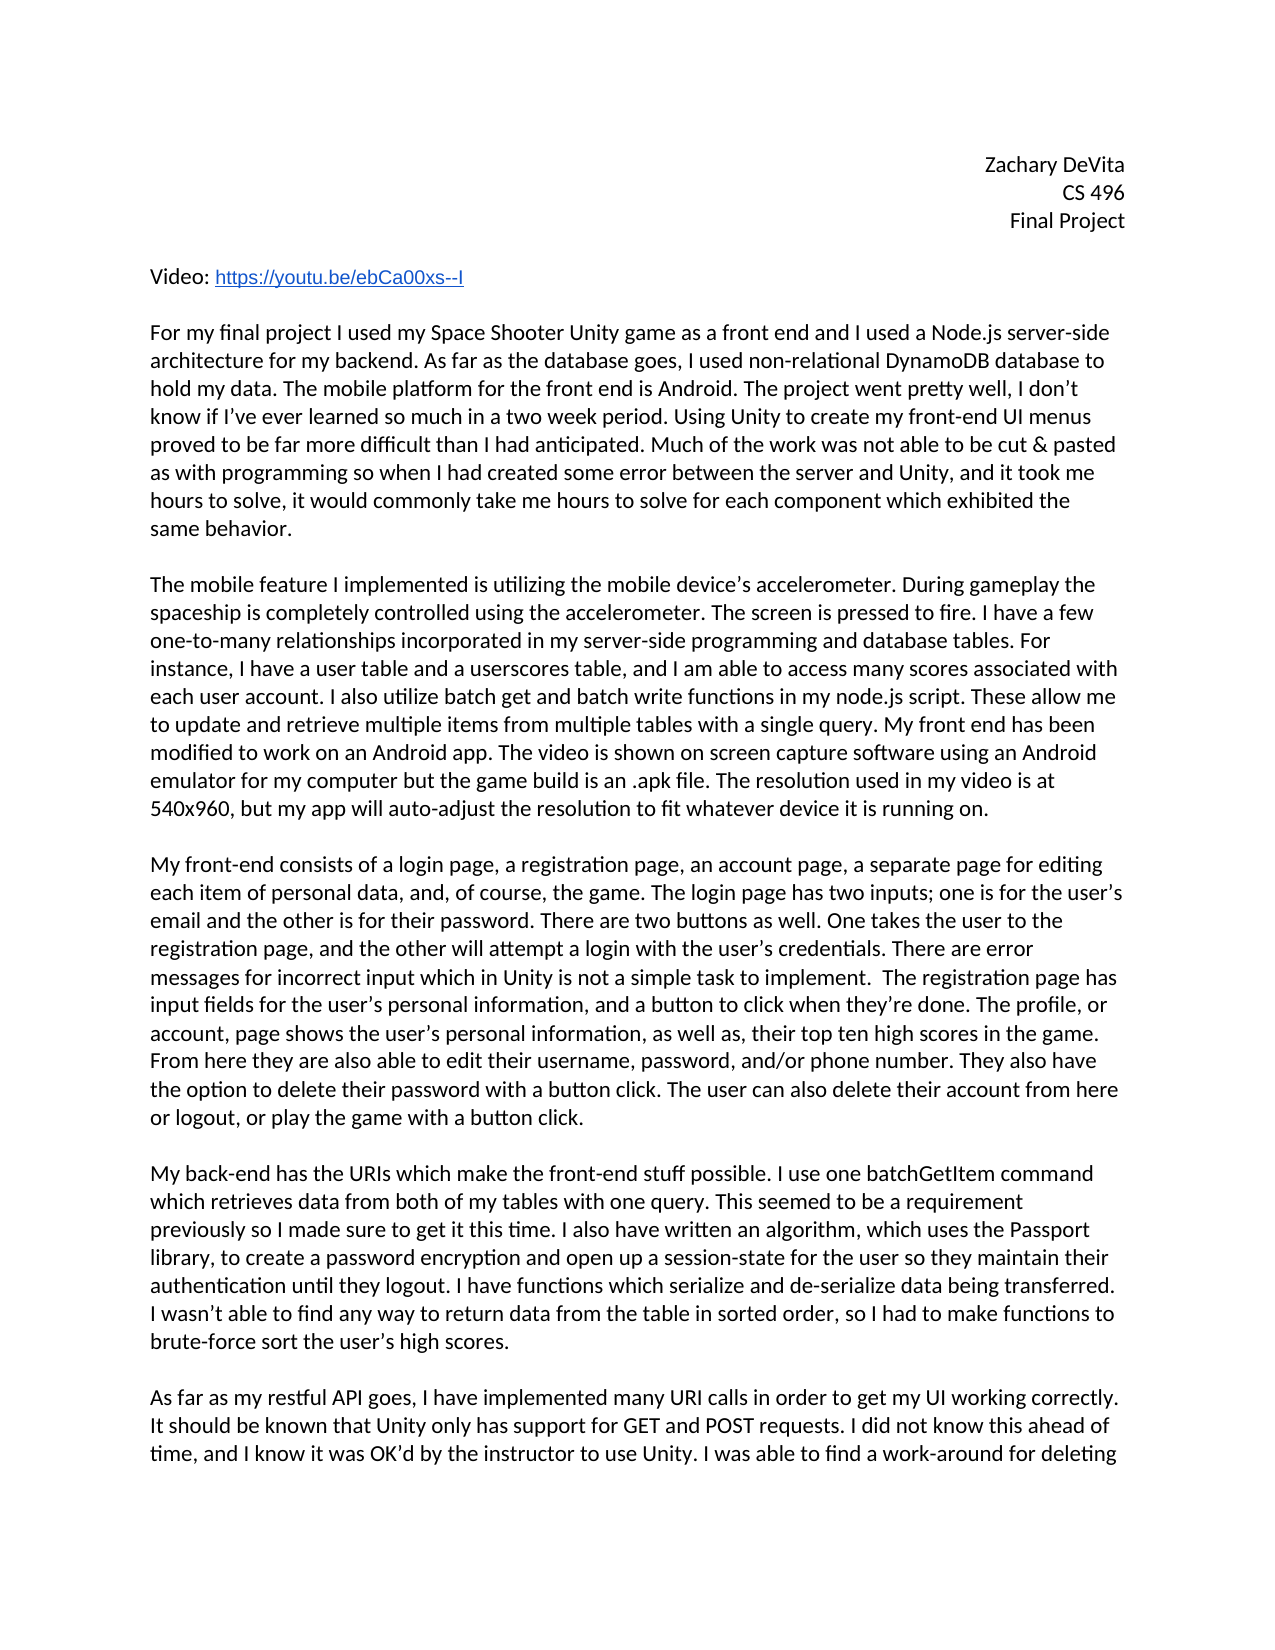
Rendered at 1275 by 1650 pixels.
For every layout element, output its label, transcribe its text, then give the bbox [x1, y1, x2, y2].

text For my final project I used my Space Shooter Unity game as a front end and I used a Node.js server-side architecture for my backend. As far as the database goes, I used non-relational DynamoDB database to hold my data. The mobile platform for the front end is Android. The project went pretty well, I don’t know if I’ve ever learned so much in a two week period. Using Unity to create my front-end UI menus proved to be far more difficult than I had anticipated. Much of the work was not able to be cut & pasted as with programming so when I had created some error between the server and Unity, and it took me hours to solve, it would commonly take me hours to solve for each component which exhibited the same behavior. [150, 318, 1125, 542]
text Final Project [150, 206, 1125, 234]
text Video: https://youtu.be/ebCa00xs--I [150, 262, 1125, 290]
text CS 496 [150, 178, 1125, 206]
text My front-end consists of a login page, a registration page, an account page, a separate page for editing each item of personal data, and, of course, the game. The login page has two inputs; one is for the user’s email and the other is for their password. There are two buttons as well. One takes the user to the registration page, and the other will attempt a login with the user’s credentials. There are error messages for incorrect input which in Unity is not a simple task to implement. The registration page has input fields for the user’s personal information, and a button to click when they’re done. The profile, or account, page shows the user’s personal information, as well as, their top ten high scores in the game. From here they are also able to edit their username, password, and/or phone number. They also have the option to delete their password with a button click. The user can also delete their account from here or logout, or play the game with a button click. [150, 851, 1125, 1131]
text The mobile feature I implemented is utilizing the mobile device’s accelerometer. During gameplay the spaceship is completely controlled using the accelerometer. The screen is pressed to fire. I have a few one-to-many relationships incorporated in my server-side programming and database tables. For instance, I have a user table and a userscores table, and I am able to access many scores associated with each user account. I also utilize batch get and batch write functions in my node.js script. These allow me to update and retrieve multiple items from multiple tables with a single query. My front end has been modified to work on an Android app. The video is shown on screen capture software using an Android emulator for my computer but the game build is an .apk file. The resolution used in my video is at 540x960, but my app will auto-adjust the resolution to fit whatever device it is running on. [150, 570, 1125, 822]
text My back-end has the URIs which make the front-end stuff possible. I use one batchGetItem command which retrieves data from both of my tables with one query. This seemed to be a requirement previously so I made sure to get it this time. I also have written an algorithm, which uses the Passport library, to create a password encryption and open up a session-state for the user so they maintain their authentication until they logout. I have functions which serialize and de-serialize data being transferred. I wasn’t able to find any way to return data from the table in sorted order, so I had to make functions to brute-force sort the user’s high scores. [150, 1159, 1125, 1355]
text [150, 1383, 1125, 1467]
text Zachary DeVita [150, 150, 1125, 178]
